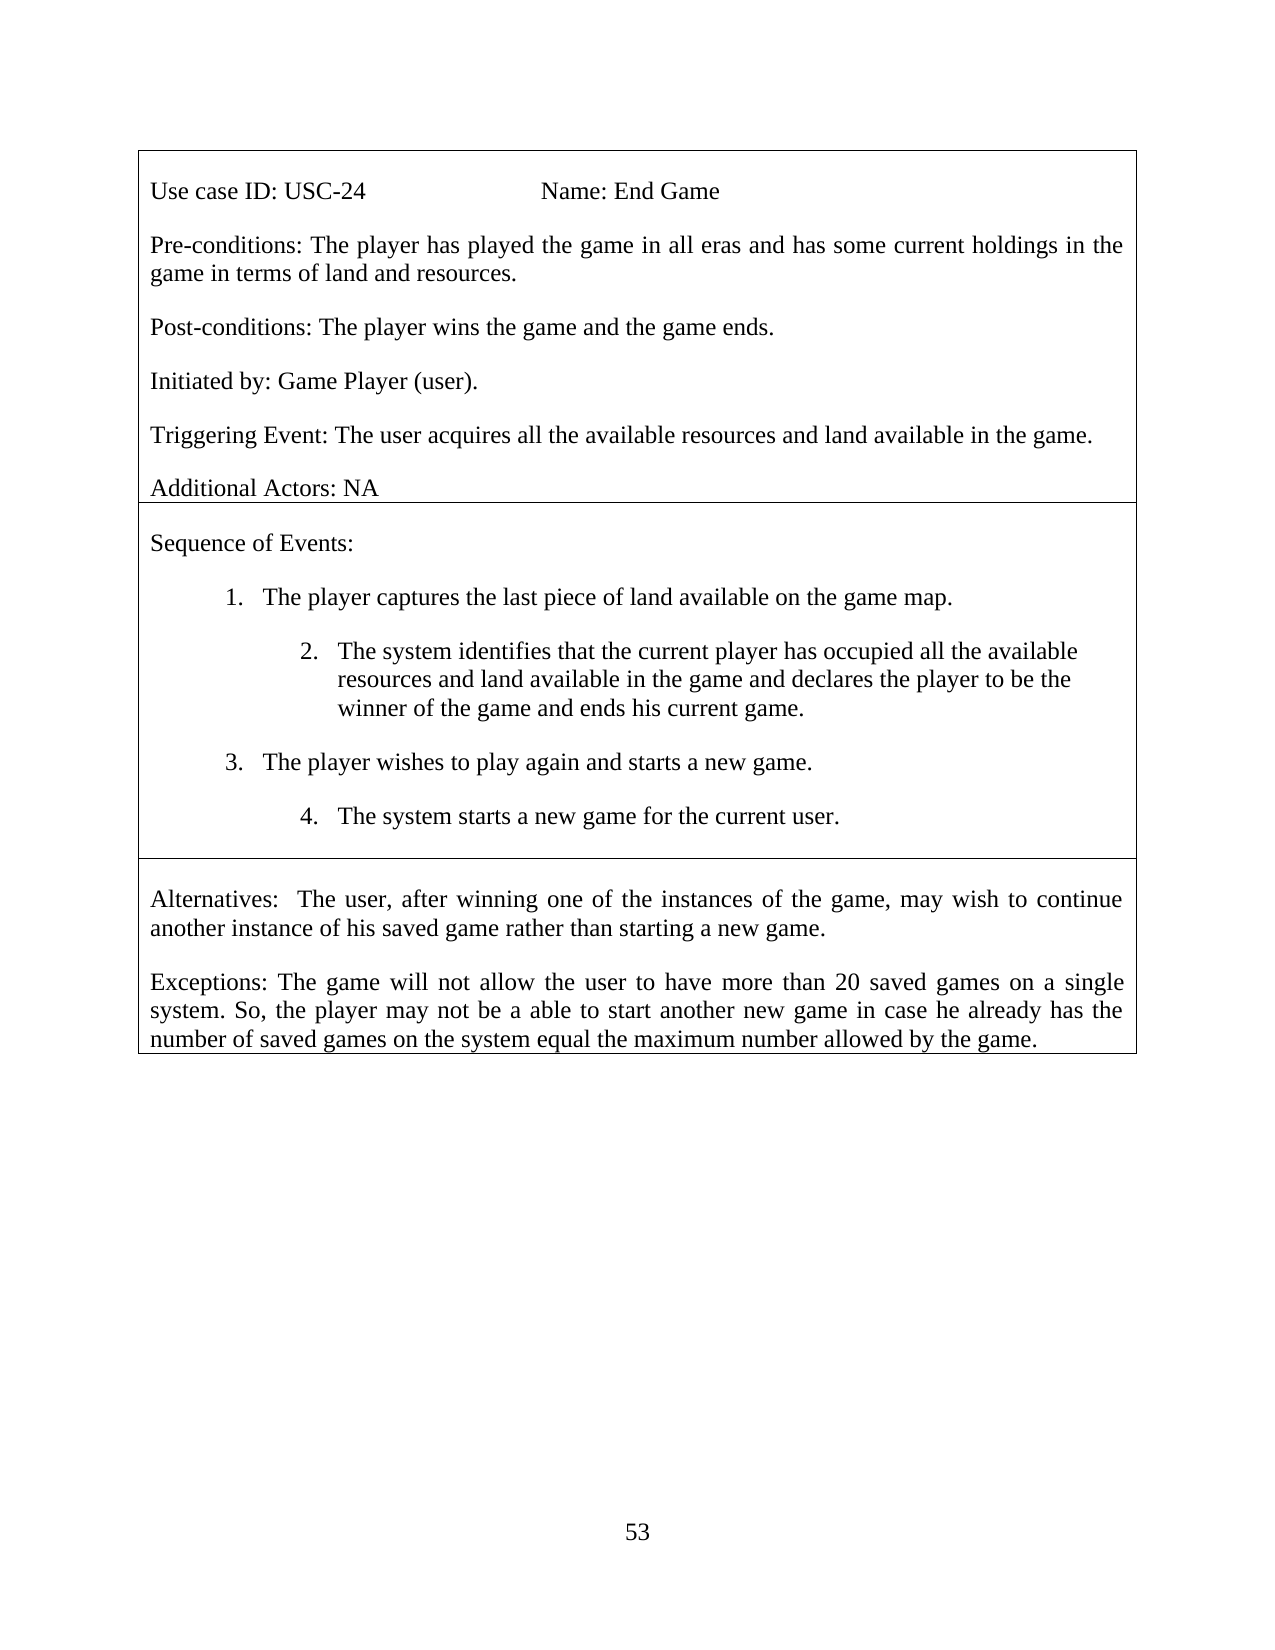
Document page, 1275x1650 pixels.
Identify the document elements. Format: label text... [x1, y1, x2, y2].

table_cell Sequence of Events: The player captures the last piece of land available on the game map. The system identifies that the current player has occupied all the available resources and land available in the game and declares the player to be the winner of the game and ends his current game. The player wishes to play again and starts a new game. The system starts a new game for the current user. [139, 503, 1136, 858]
table_cell Alternatives: The user, after winning one of the instances of the game, may wish to continue another instance of his saved game rather than starting a new game. Exceptions: The game will not allow the user to have more than 20 saved games on a single system. So, the player may not be a able to start another new game in case he already has the number of saved games on the system equal the maximum number allowed by the game. [139, 859, 1136, 1053]
table_header Use case ID: USC-24 Name: End Game Pre-conditions: The player has played the game in all eras and has some current holdings in the game in terms of land and resources. Post-conditions: The player wins the game and the game ends. Initiated by: Game Player (user). Triggering Event: The user acquires all the available resources and land available in the game. Additional Actors: NA [139, 151, 1136, 502]
